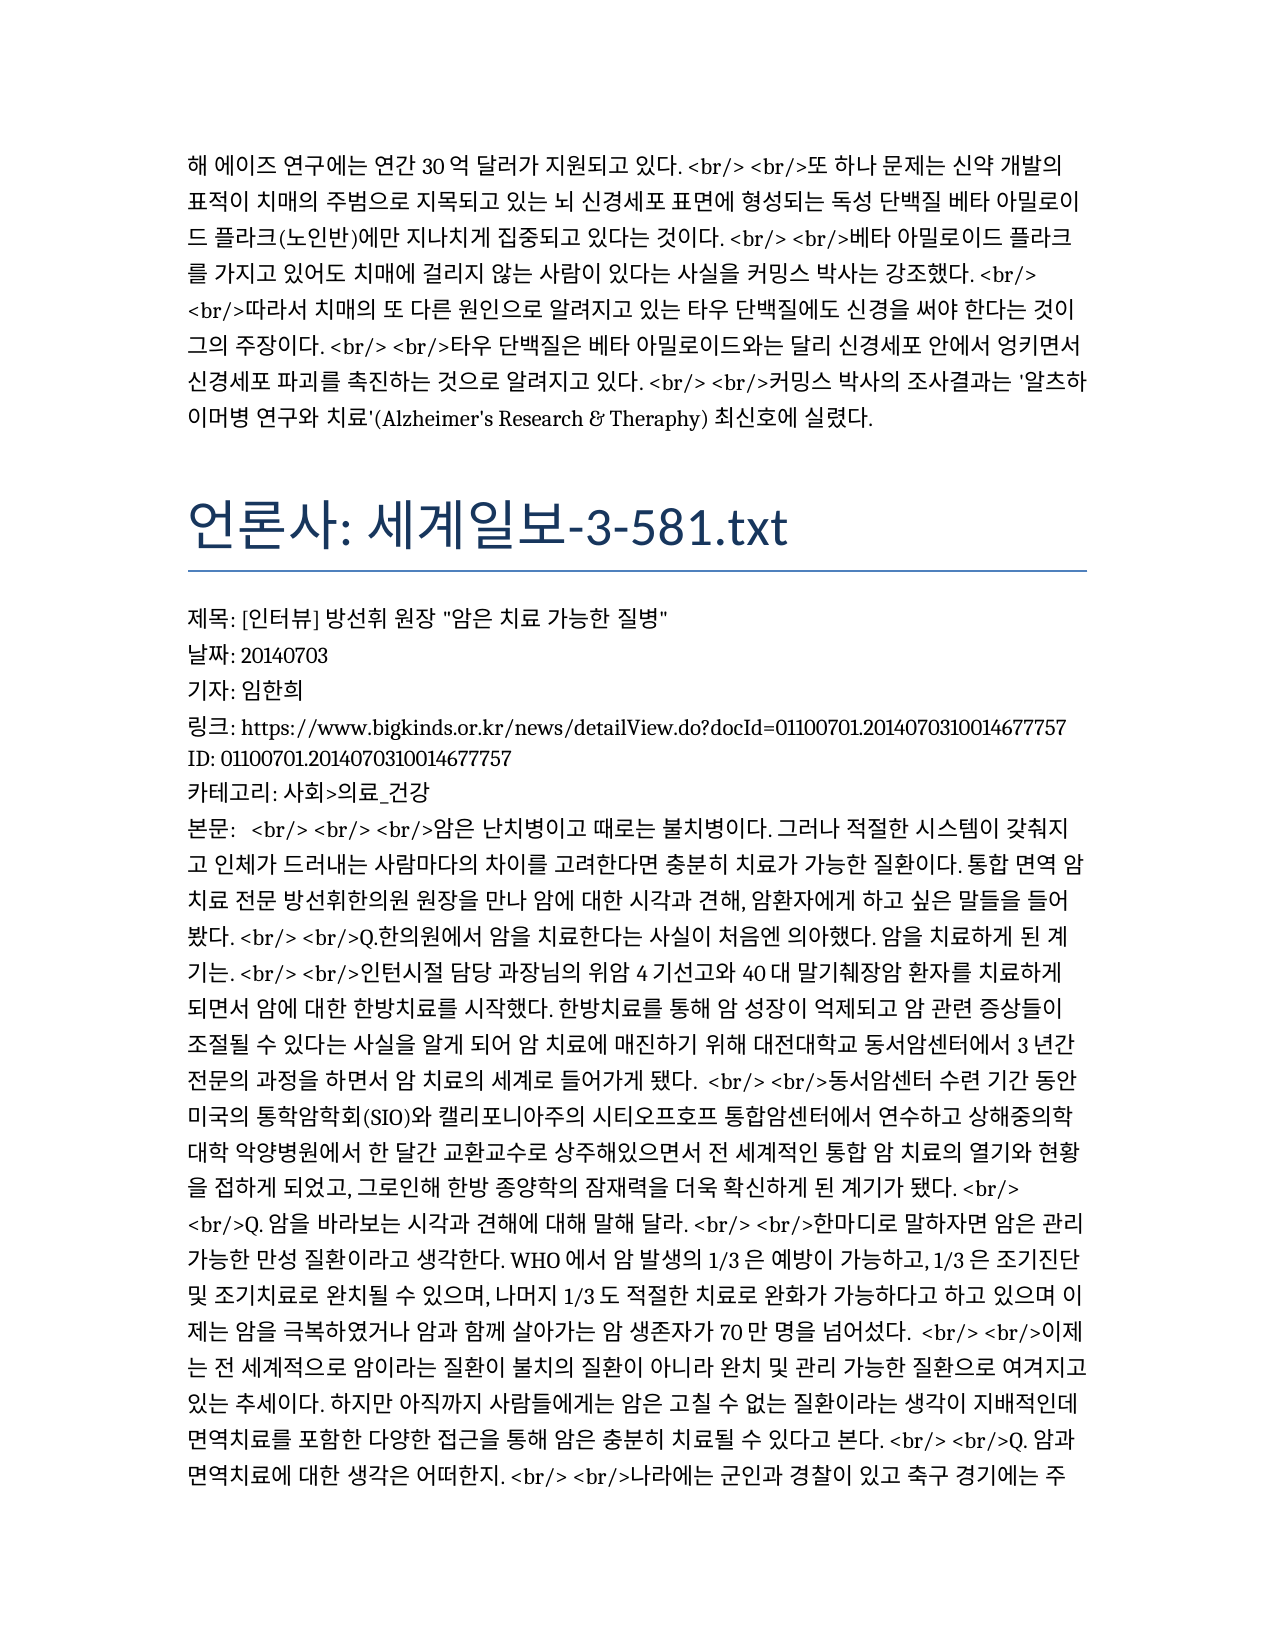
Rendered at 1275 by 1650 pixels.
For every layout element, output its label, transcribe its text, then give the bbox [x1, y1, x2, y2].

title 언론사: 세계일보-3-581.txt [187, 488, 1087, 572]
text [187, 150, 1087, 463]
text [187, 603, 1087, 1491]
